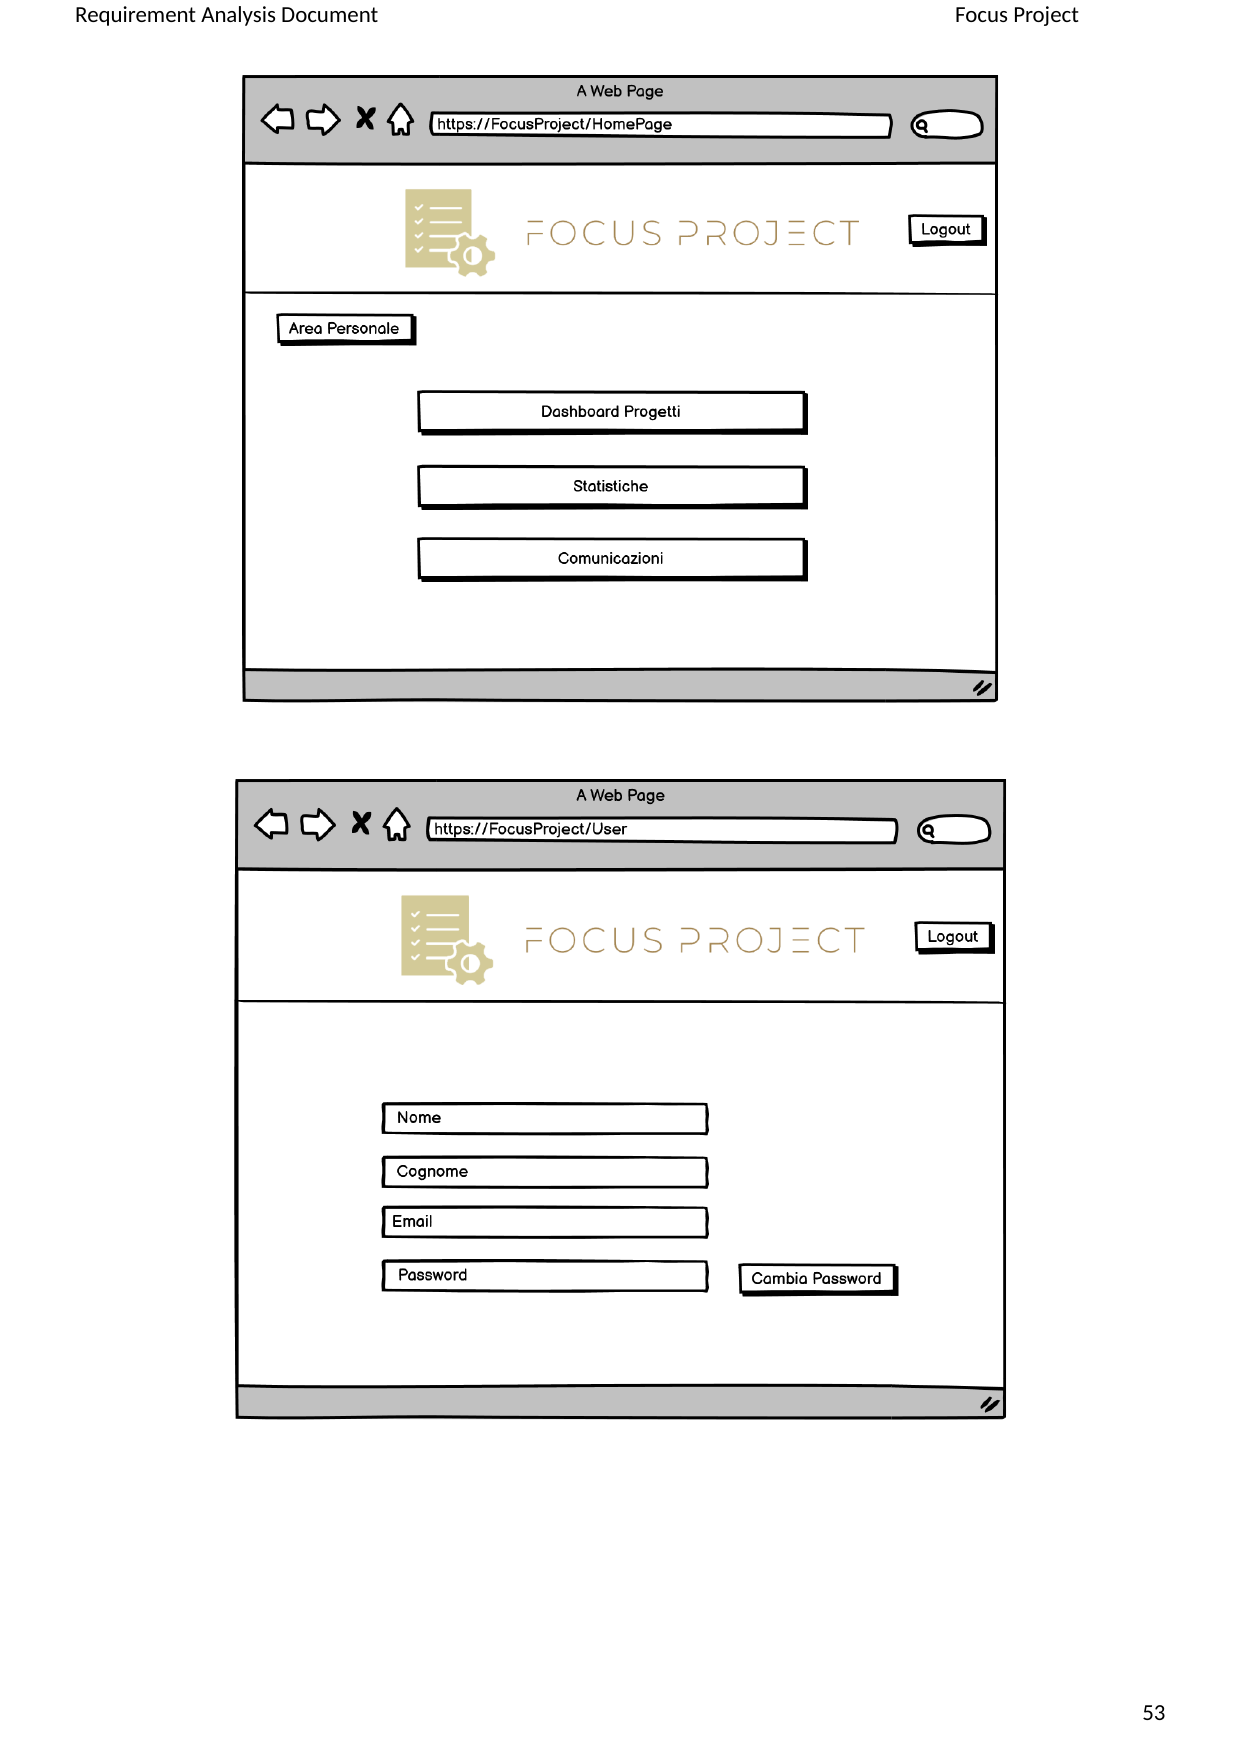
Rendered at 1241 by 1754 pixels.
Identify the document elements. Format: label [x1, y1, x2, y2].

picture [242, 75, 999, 703]
picture [234, 778, 1007, 1420]
